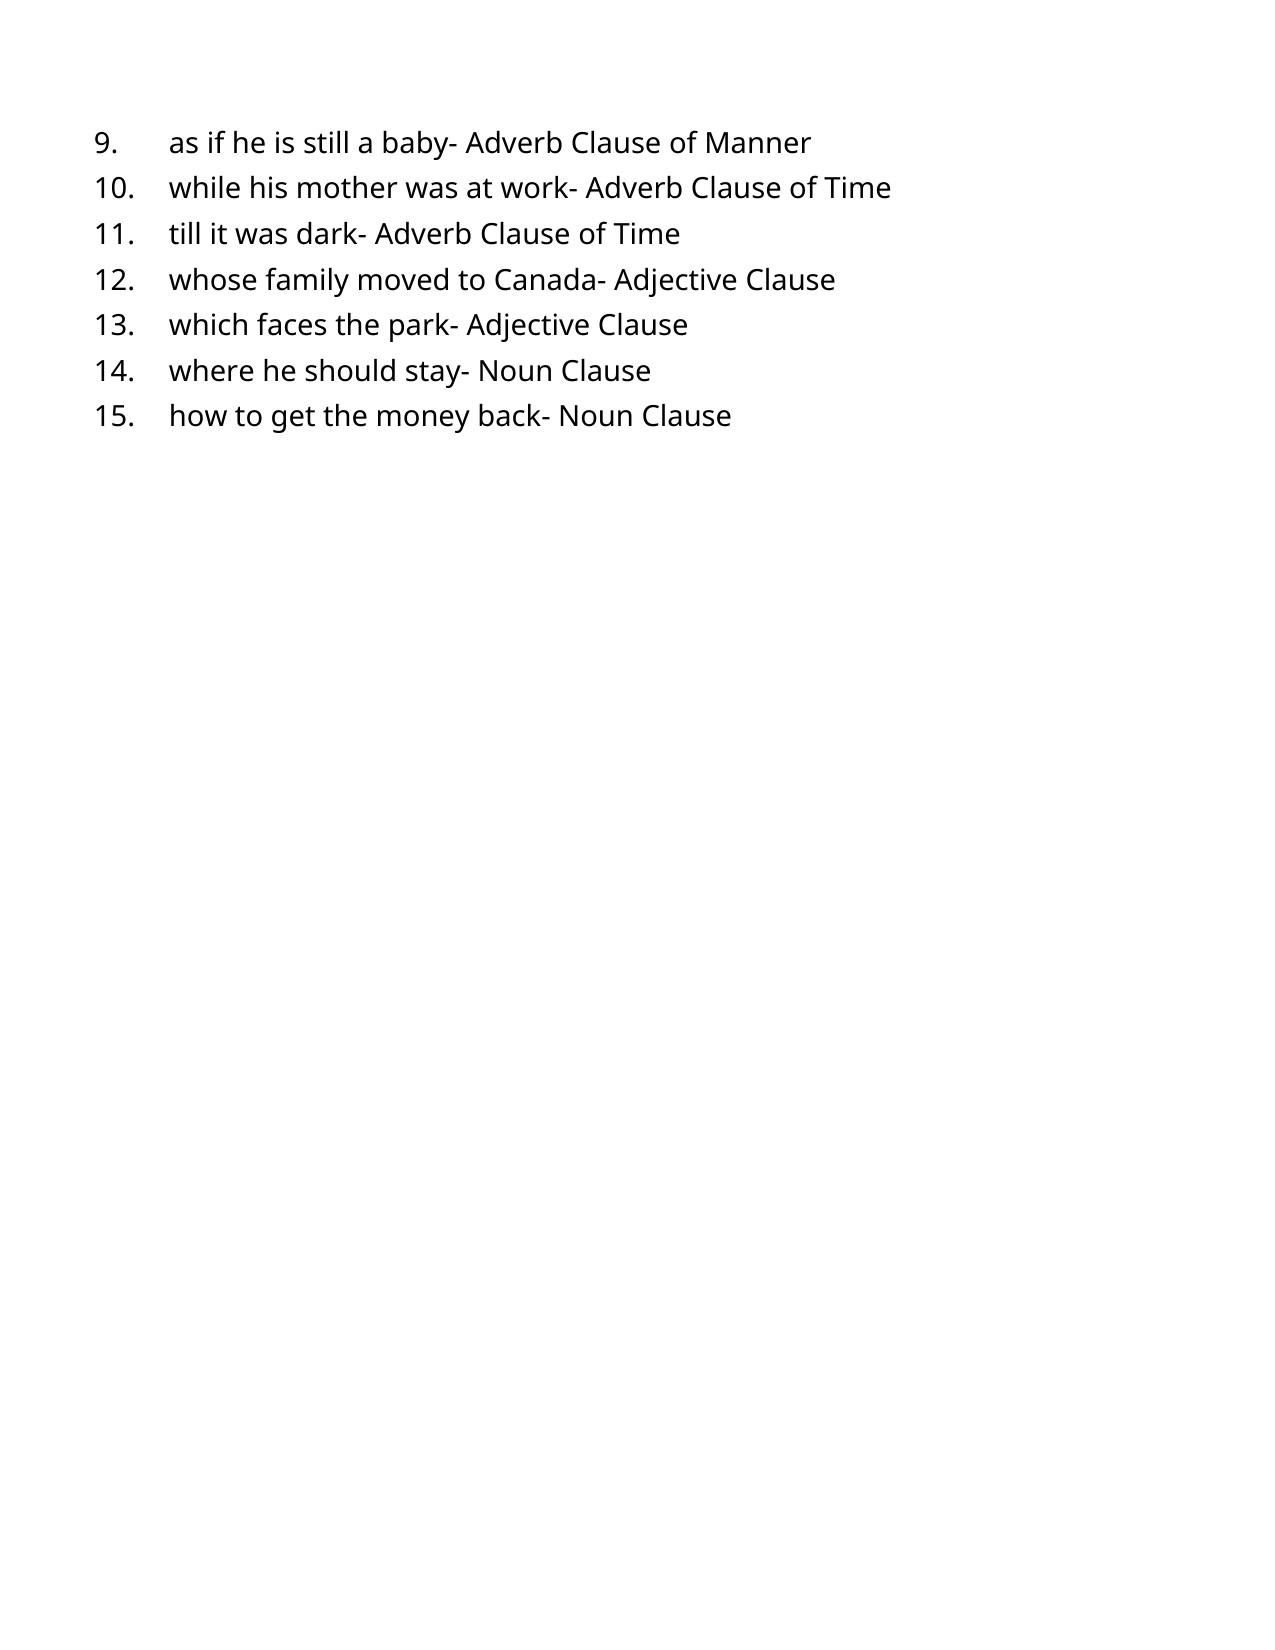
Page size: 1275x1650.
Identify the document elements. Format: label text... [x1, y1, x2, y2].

list which faces the park- Adjective Clause [94, 304, 1144, 344]
list how to get the money back- Noun Clause [94, 396, 1144, 435]
list as if he is still a baby- Adverb Clause of Manner [94, 122, 1144, 162]
list till it was dark- Adverb Clause of Time [94, 213, 1144, 253]
list while his mother was at work- Adverb Clause of Time [94, 167, 1144, 207]
list where he should stay- Noun Clause [94, 350, 1144, 390]
list whose family moved to Canada- Adjective Clause [94, 259, 1144, 298]
